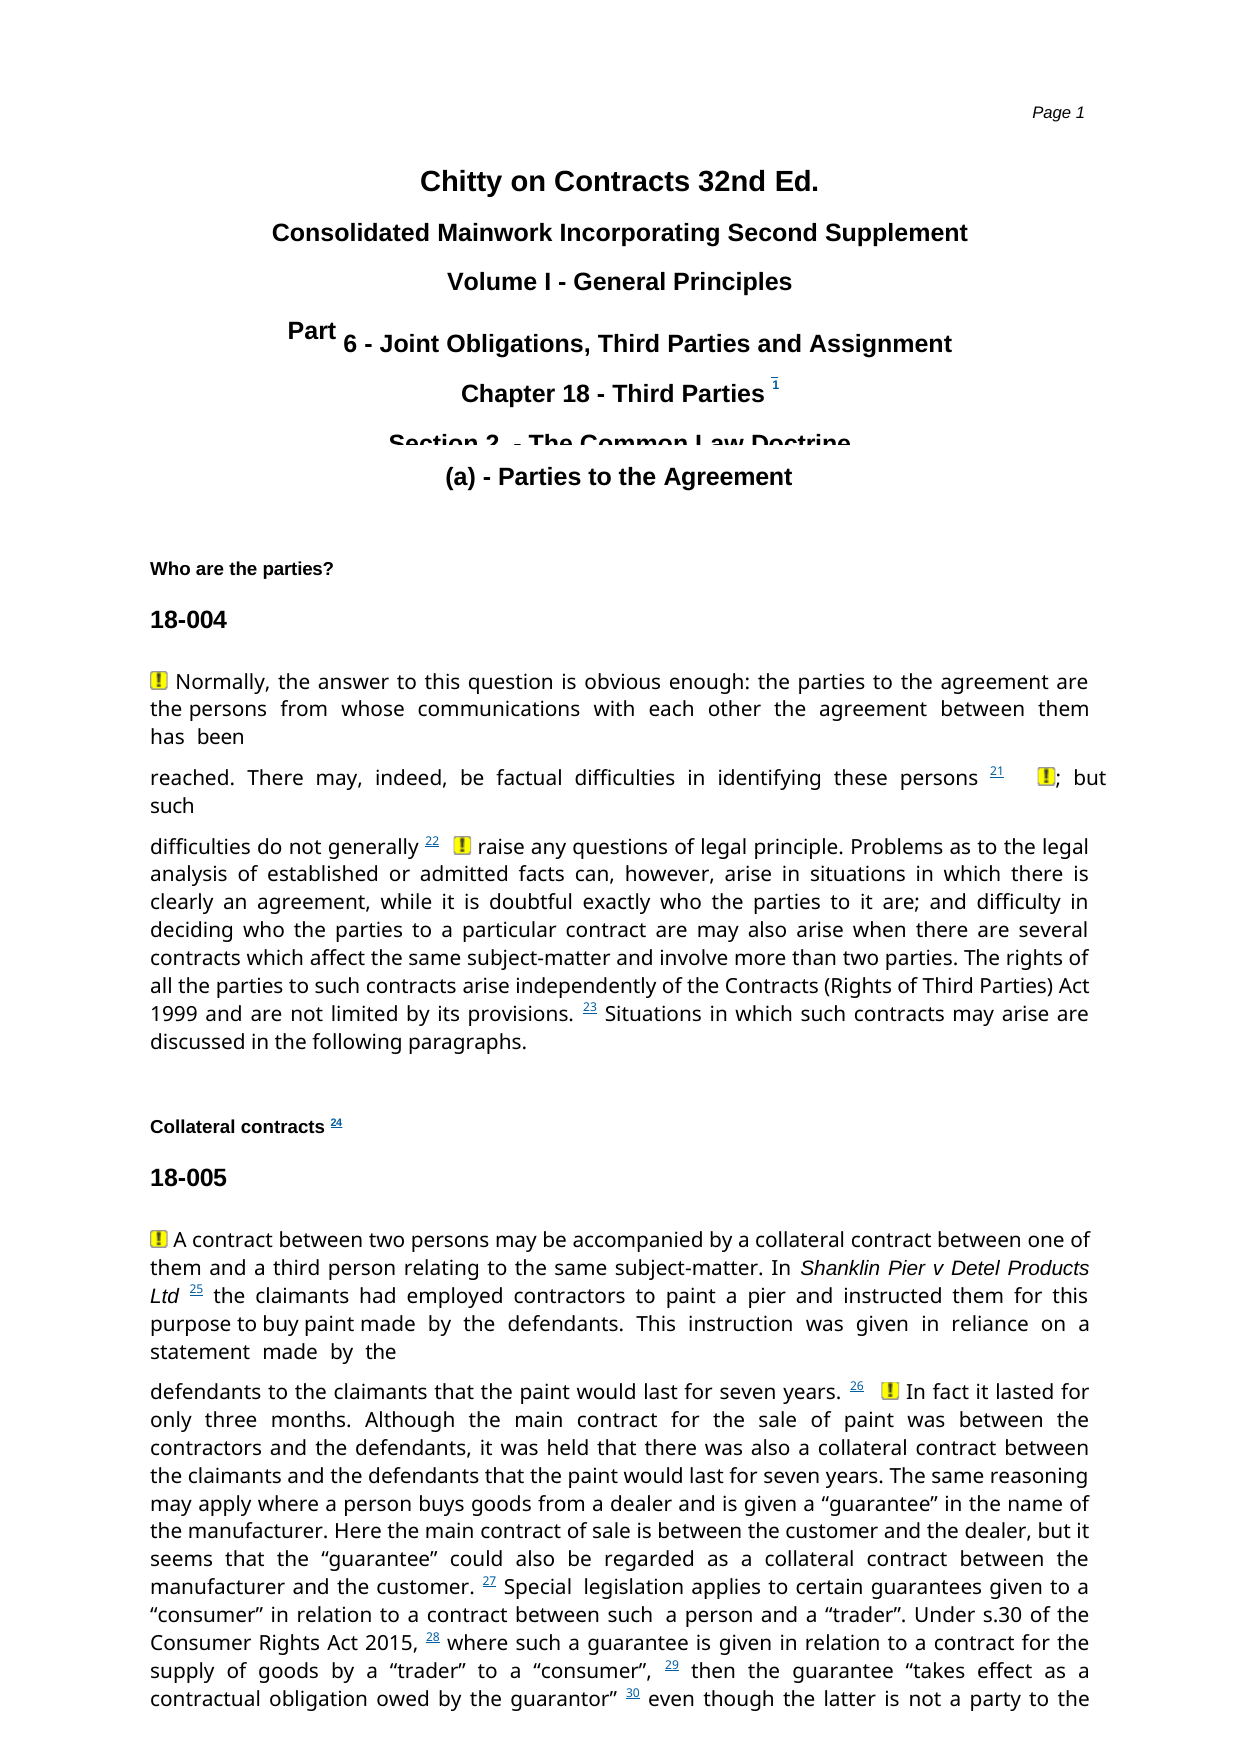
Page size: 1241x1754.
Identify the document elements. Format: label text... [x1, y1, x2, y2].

text A contract between two persons may be accompanied by a collateral contract between one of them and a third person relating to the same subject-matter. In Shanklin Pier v Detel Products Ltd 25 the claimants had employed contractors to paint a pier and instructed them for this purpose to buy paint made by the defendants. This instruction was given in reliance on a statement made by the [150, 1226, 1090, 1365]
text reached. There may, indeed, be factual difficulties in identifying these persons 21 ; but such [150, 763, 1107, 820]
subtitle 18-004 [150, 605, 1107, 633]
picture [1037, 767, 1056, 786]
text Who are the parties? [150, 557, 1107, 579]
picture [453, 836, 472, 855]
text difficulties do not generally 22 raise any questions of legal principle. Problems as to the legal analysis of established or admitted facts can, however, arise in situations in which there is clearly an agreement, while it is doubtful exactly who the parties to it are; and difficulty in deciding who the parties to a particular contract are may also arise when there are several contracts which affect the same subject-matter and involve more than two parties. The rights of all the parties to such contracts arise independently of the Contracts (Rights of Third Parties) Act 1999 and are not limited by its provisions. 23 Situations in which such contracts may arise are discussed in the following paragraphs. [150, 832, 1090, 1055]
picture [150, 1230, 168, 1248]
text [150, 1378, 1090, 1712]
subtitle 18-005 [150, 1163, 1107, 1192]
text Collateral contracts 24 [150, 1116, 1107, 1137]
text Normally, the answer to this question is obvious enough: the parties to the agreement are the persons from whose communications with each other the agreement between them has been [150, 667, 1090, 751]
picture [881, 1382, 900, 1400]
picture [150, 671, 168, 690]
subtitle (a) - Parties to the Agreement [445, 462, 1107, 491]
